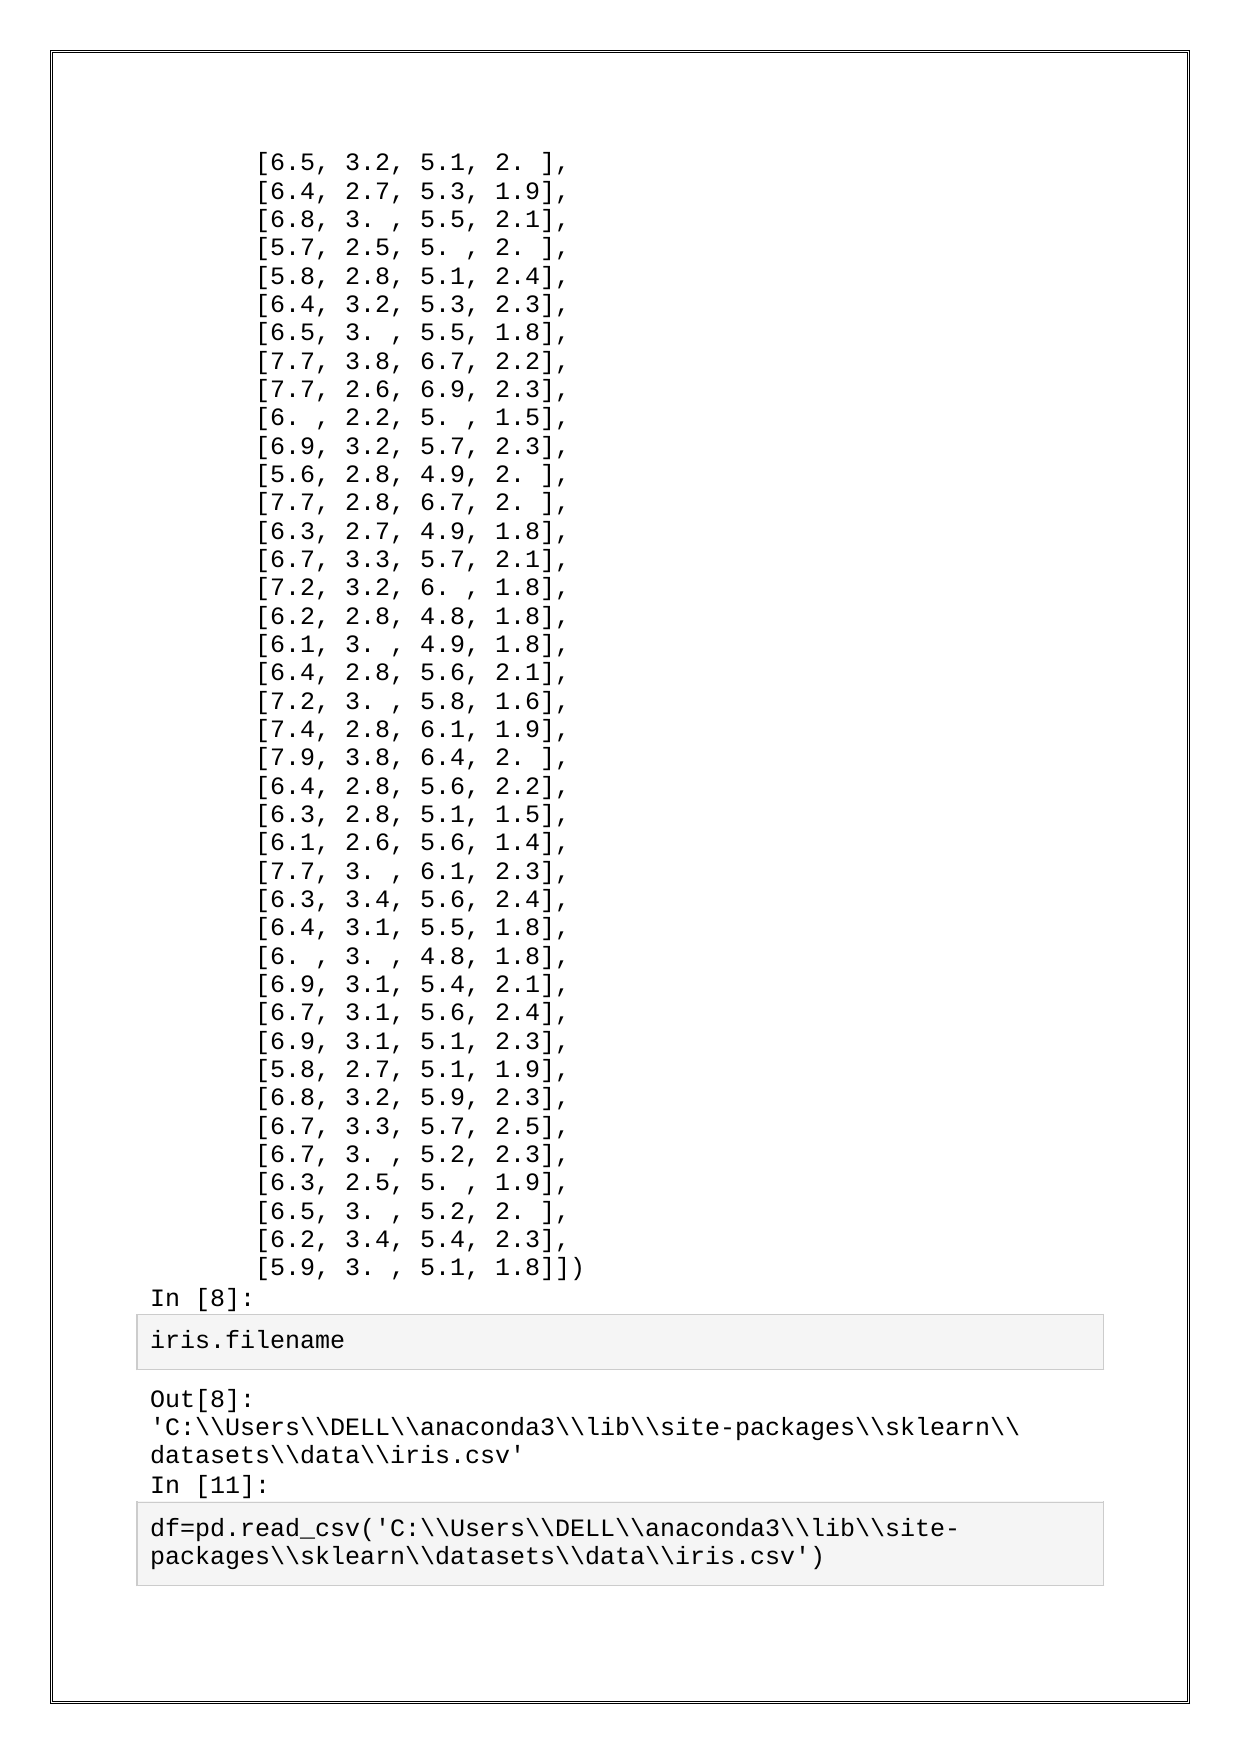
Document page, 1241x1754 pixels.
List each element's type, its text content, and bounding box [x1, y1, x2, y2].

text [6.4, 3.1, 5.5, 1.8], [150, 915, 1090, 943]
text [6.1, 3. , 4.9, 1.8], [150, 632, 1090, 660]
text [7.7, 2.6, 6.9, 2.3], [150, 377, 1090, 405]
text [6.4, 2.8, 5.6, 2.1], [150, 660, 1090, 688]
text [5.8, 2.7, 5.1, 1.9], [150, 1057, 1090, 1085]
text [6.5, 3. , 5.2, 2. ], [150, 1198, 1090, 1227]
text [7.7, 3.8, 6.7, 2.2], [150, 348, 1090, 377]
text In [11]: [150, 1471, 1090, 1501]
text [5.6, 2.8, 4.9, 2. ], [150, 462, 1090, 490]
text [6.4, 2.7, 5.3, 1.9], [150, 178, 1090, 207]
text [6. , 3. , 4.8, 1.8], [150, 943, 1090, 972]
text [6.3, 2.7, 4.9, 1.8], [150, 518, 1090, 547]
text [5.9, 3. , 5.1, 1.8]]) [150, 1255, 1090, 1283]
text [6.1, 2.6, 5.6, 1.4], [150, 830, 1090, 858]
text [7.2, 3. , 5.8, 1.6], [150, 688, 1090, 717]
text [7.7, 3. , 6.1, 2.3], [150, 858, 1090, 887]
text [5.7, 2.5, 5. , 2. ], [150, 235, 1090, 263]
text [6.5, 3. , 5.5, 1.8], [150, 320, 1090, 348]
text In [8]: [150, 1283, 1090, 1314]
text [7.7, 2.8, 6.7, 2. ], [150, 490, 1090, 518]
text [6.7, 3. , 5.2, 2.3], [150, 1142, 1090, 1170]
text [6.9, 3.1, 5.1, 2.3], [150, 1028, 1090, 1057]
text [6. , 2.2, 5. , 1.5], [150, 405, 1090, 433]
text [6.7, 3.1, 5.6, 2.4], [150, 1000, 1090, 1028]
text 'C:\\Users\\DELL\\anaconda3\\lib\\site-packages\\sklearn\\datasets\\data\\iris.csv' [150, 1414, 1090, 1471]
text [6.7, 3.3, 5.7, 2.5], [150, 1113, 1090, 1142]
text [6.2, 3.4, 5.4, 2.3], [150, 1227, 1090, 1255]
text [6.3, 3.4, 5.6, 2.4], [150, 887, 1090, 915]
text [5.8, 2.8, 5.1, 2.4], [150, 263, 1090, 292]
text [7.4, 2.8, 6.1, 1.9], [150, 717, 1090, 745]
text [6.8, 3. , 5.5, 2.1], [150, 207, 1090, 235]
text [6.3, 2.8, 5.1, 1.5], [150, 802, 1090, 830]
text iris.filename [138, 1315, 1103, 1369]
text [6.7, 3.3, 5.7, 2.1], [150, 547, 1090, 575]
text [6.2, 2.8, 4.8, 1.8], [150, 603, 1090, 632]
text [7.9, 3.8, 6.4, 2. ], [150, 745, 1090, 773]
text df=pd.read_csv('C:\\Users\\DELL\\anaconda3\\lib\\site-packages\\sklearn\\datasets\\data\\iris.csv') [138, 1503, 1103, 1585]
text [6.9, 3.2, 5.7, 2.3], [150, 433, 1090, 462]
text [6.8, 3.2, 5.9, 2.3], [150, 1085, 1090, 1113]
text [6.3, 2.5, 5. , 1.9], [150, 1170, 1090, 1198]
text [6.9, 3.1, 5.4, 2.1], [150, 972, 1090, 1000]
text [6.5, 3.2, 5.1, 2. ], [150, 150, 1090, 178]
text [6.4, 3.2, 5.3, 2.3], [150, 292, 1090, 320]
text [7.2, 3.2, 6. , 1.8], [150, 575, 1090, 603]
text [6.4, 2.8, 5.6, 2.2], [150, 773, 1090, 802]
text Out[8]: [150, 1384, 1090, 1414]
